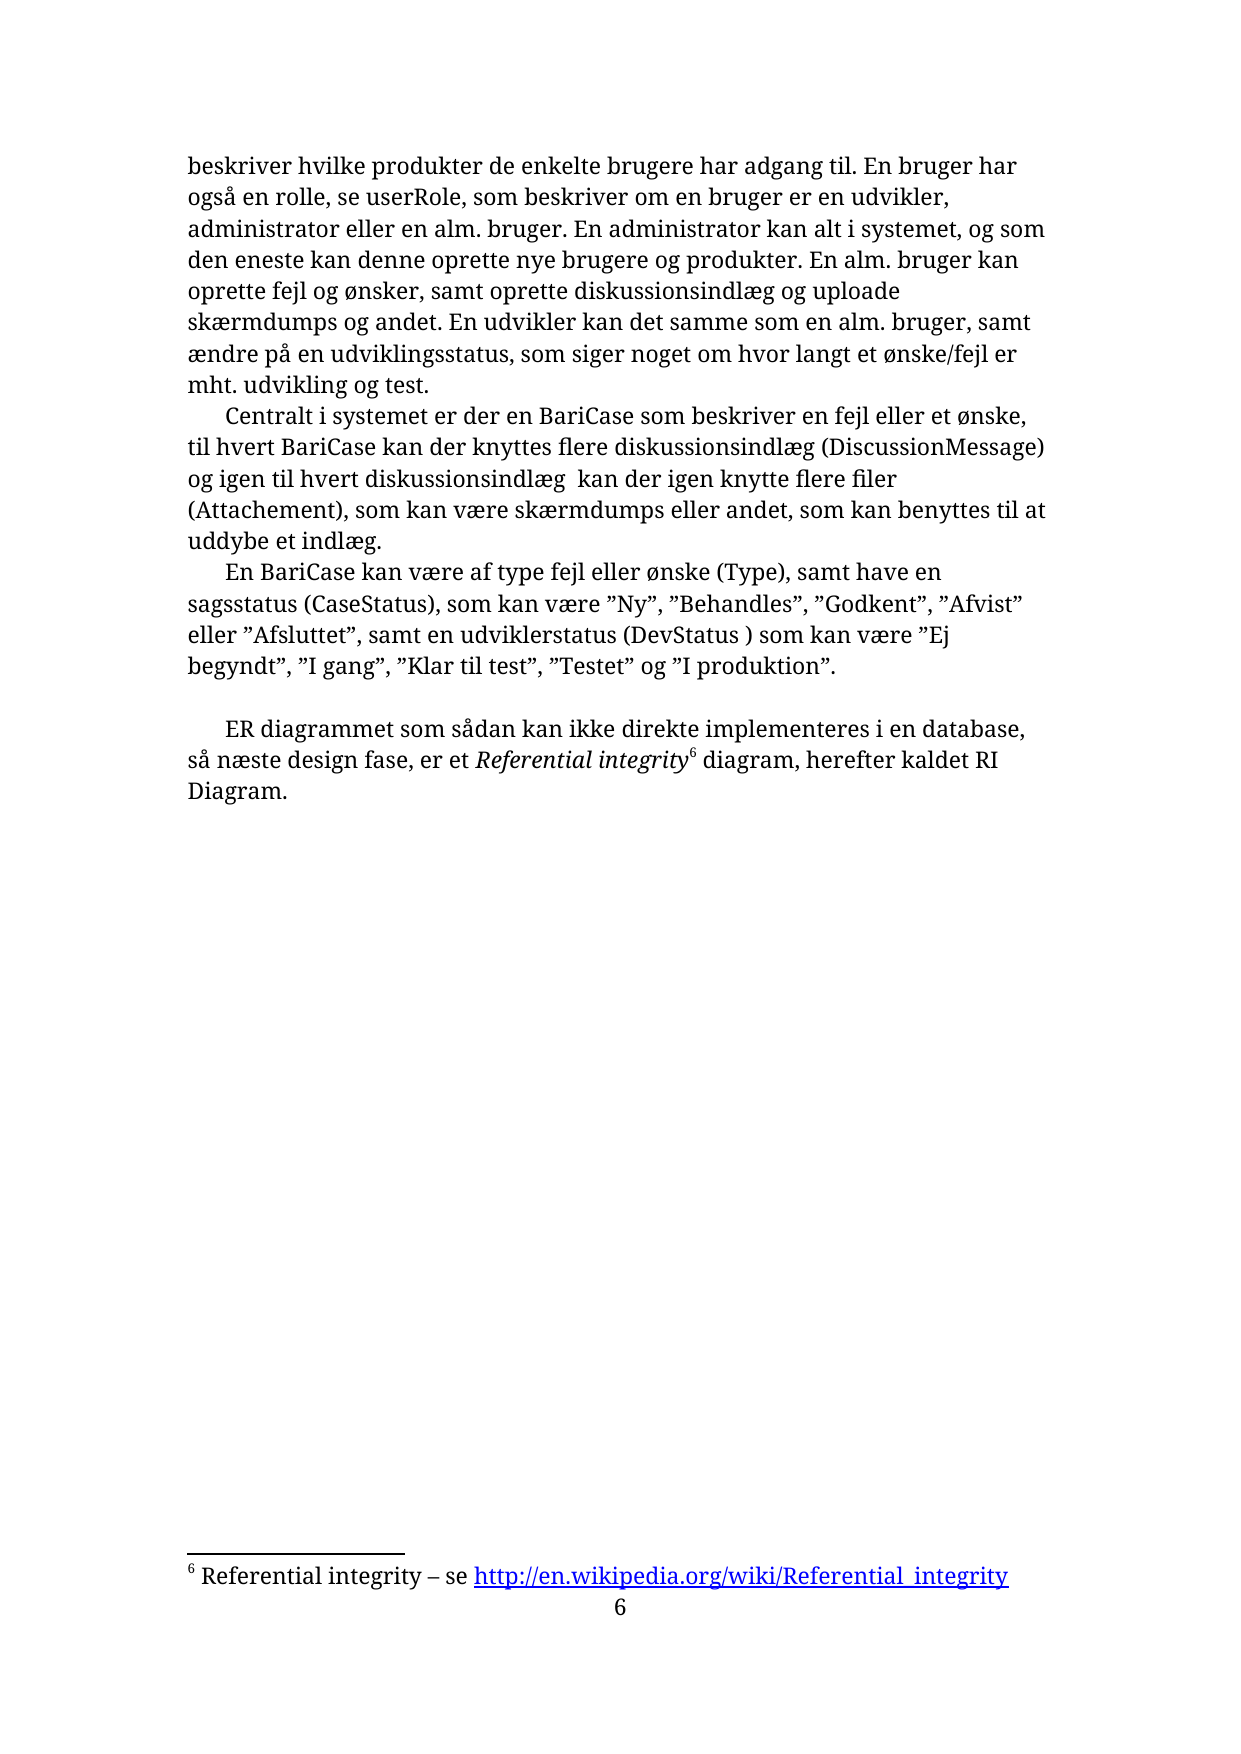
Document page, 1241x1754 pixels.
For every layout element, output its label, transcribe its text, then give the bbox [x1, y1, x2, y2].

text En BariCase kan være af type fejl eller ønske (Type), samt have en sagsstatus (CaseStatus), som kan være ”Ny”, ”Behandles”, ”Godkent”, ”Afvist” eller ”Afsluttet”, samt en udviklerstatus (DevStatus ) som kan være ”Ej begyndt”, ”I gang”, ”Klar til test”, ”Testet” og ”I produktion”. [187, 556, 1053, 681]
text Centralt i systemet er der en BariCase som beskriver en fejl eller et ønske, til hvert BariCase kan der knyttes flere diskussionsindlæg (DiscussionMessage) og igen til hvert diskussionsindlæg kan der igen knytte flere filer (Attachement), som kan være skærmdumps eller andet, som kan benyttes til at uddybe et indlæg. [187, 400, 1053, 556]
text ER diagrammet som sådan kan ikke direkte implementeres i en database, så næste design fase, er et Referential integrity diagram, herefter kaldet RI Diagram. [187, 712, 1053, 806]
